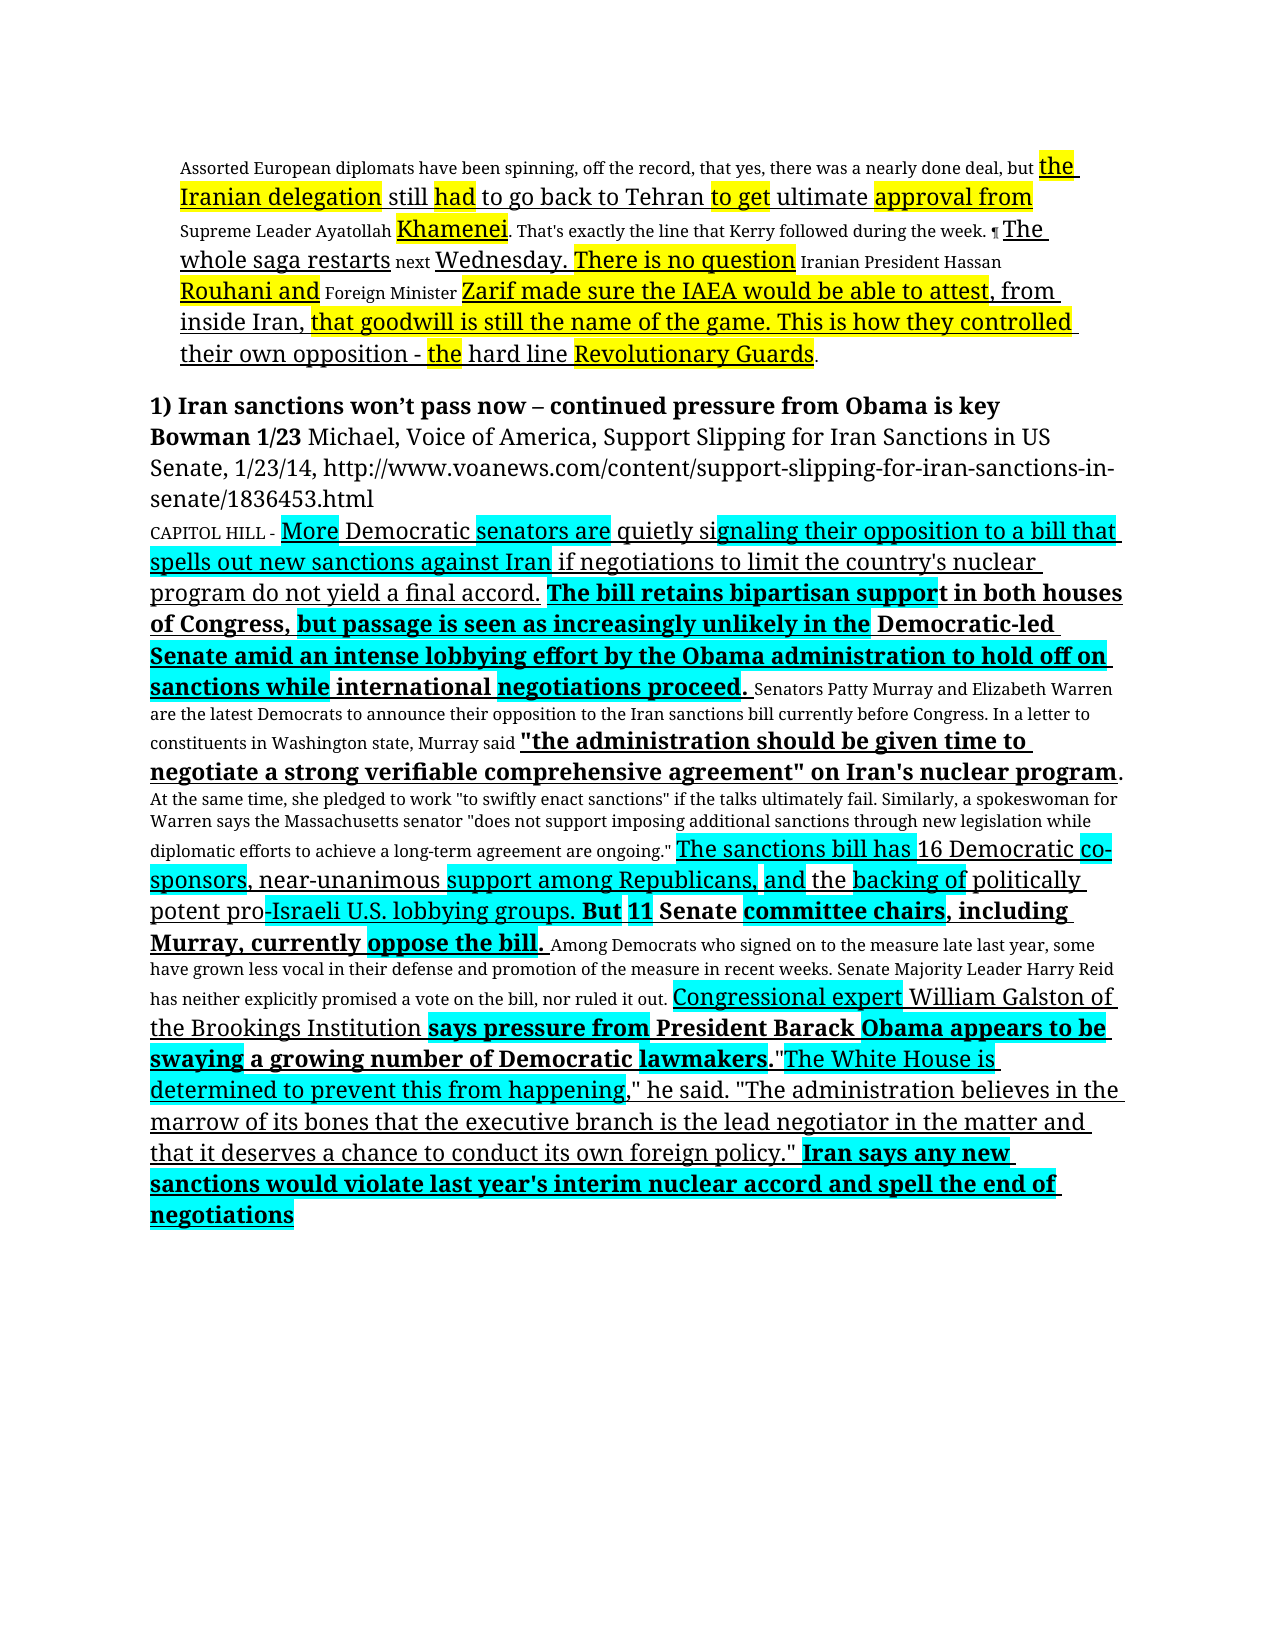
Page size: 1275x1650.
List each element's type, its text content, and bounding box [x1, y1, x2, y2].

text Assorted European diplomats have been spinning, off the record, that yes, there was a nearly done deal, but the Iranian delegation still had to go back to Tehran to get ultimate approval from Supreme Leader Ayatollah Khamenei. That's exactly the line that Kerry followed during the week. ¶ The whole saga restarts next Wednesday. There is no question Iranian President Hassan Rouhani and Foreign Minister Zarif made sure the IAEA would be able to attest, from inside Iran, that goodwill is still the name of the game. This is how they controlled their own opposition - the hard line Revolutionary Guards. [180, 150, 1095, 369]
text Bowman 1/23 Michael, Voice of America, Support Slipping for Iran Sanctions in US Senate, 1/23/14, http://www.voanews.com/content/support-slipping-for-iran-sanctions-in-senate/1836453.html [150, 421, 1125, 514]
subtitle 1) Iran sanctions won’t pass now – continued pressure from Obama is key [150, 389, 1125, 421]
text CAPITOL HILL - More Democratic senators are quietly signaling their opposition to a bill that spells out new sanctions against Iran if negotiations to limit the country's nuclear program do not yield a final accord. The bill retains bipartisan support in both houses of Congress, but passage is seen as increasingly unlikely in the Democratic-led Senate amid an intense lobbying effort by the Obama administration to hold off on sanctions while international negotiations proceed. Senators Patty Murray and Elizabeth Warren are the latest Democrats to announce their opposition to the Iran sanctions bill currently before Congress. In a letter to constituents in Washington state, Murray said "the administration should be given time to negotiate a strong verifiable comprehensive agreement" on Iran's nuclear program. At the same time, she pledged to work "to swiftly enact sanctions" if the talks ultimately fail. Similarly, a spokeswoman for Warren says the Massachusetts senator "does not support imposing additional sanctions through new legislation while diplomatic efforts to achieve a long-term agreement are ongoing." The sanctions bill has 16 Democratic co-sponsors, near-unanimous support among Republicans, and the backing of politically potent pro-Israeli U.S. lobbying groups. But 11 Senate committee chairs, including Murray, currently oppose the bill. Among Democrats who signed on to the measure late last year, some have grown less vocal in their defense and promotion of the measure in recent weeks. Senate Majority Leader Harry Reid has neither explicitly promised a vote on the bill, nor ruled it out. Congressional expert William Galston of the Brookings Institution says pressure from President Barack Obama appears to be swaying a growing number of Democratic lawmakers."The White House is determined to prevent this from happening," he said. "The administration believes in the marrow of its bones that the executive branch is the lead negotiator in the matter and that it deserves a chance to conduct its own foreign policy." Iran says any new sanctions would violate last year's interim nuclear accord and spell the end of negotiations [150, 514, 1125, 1101]
